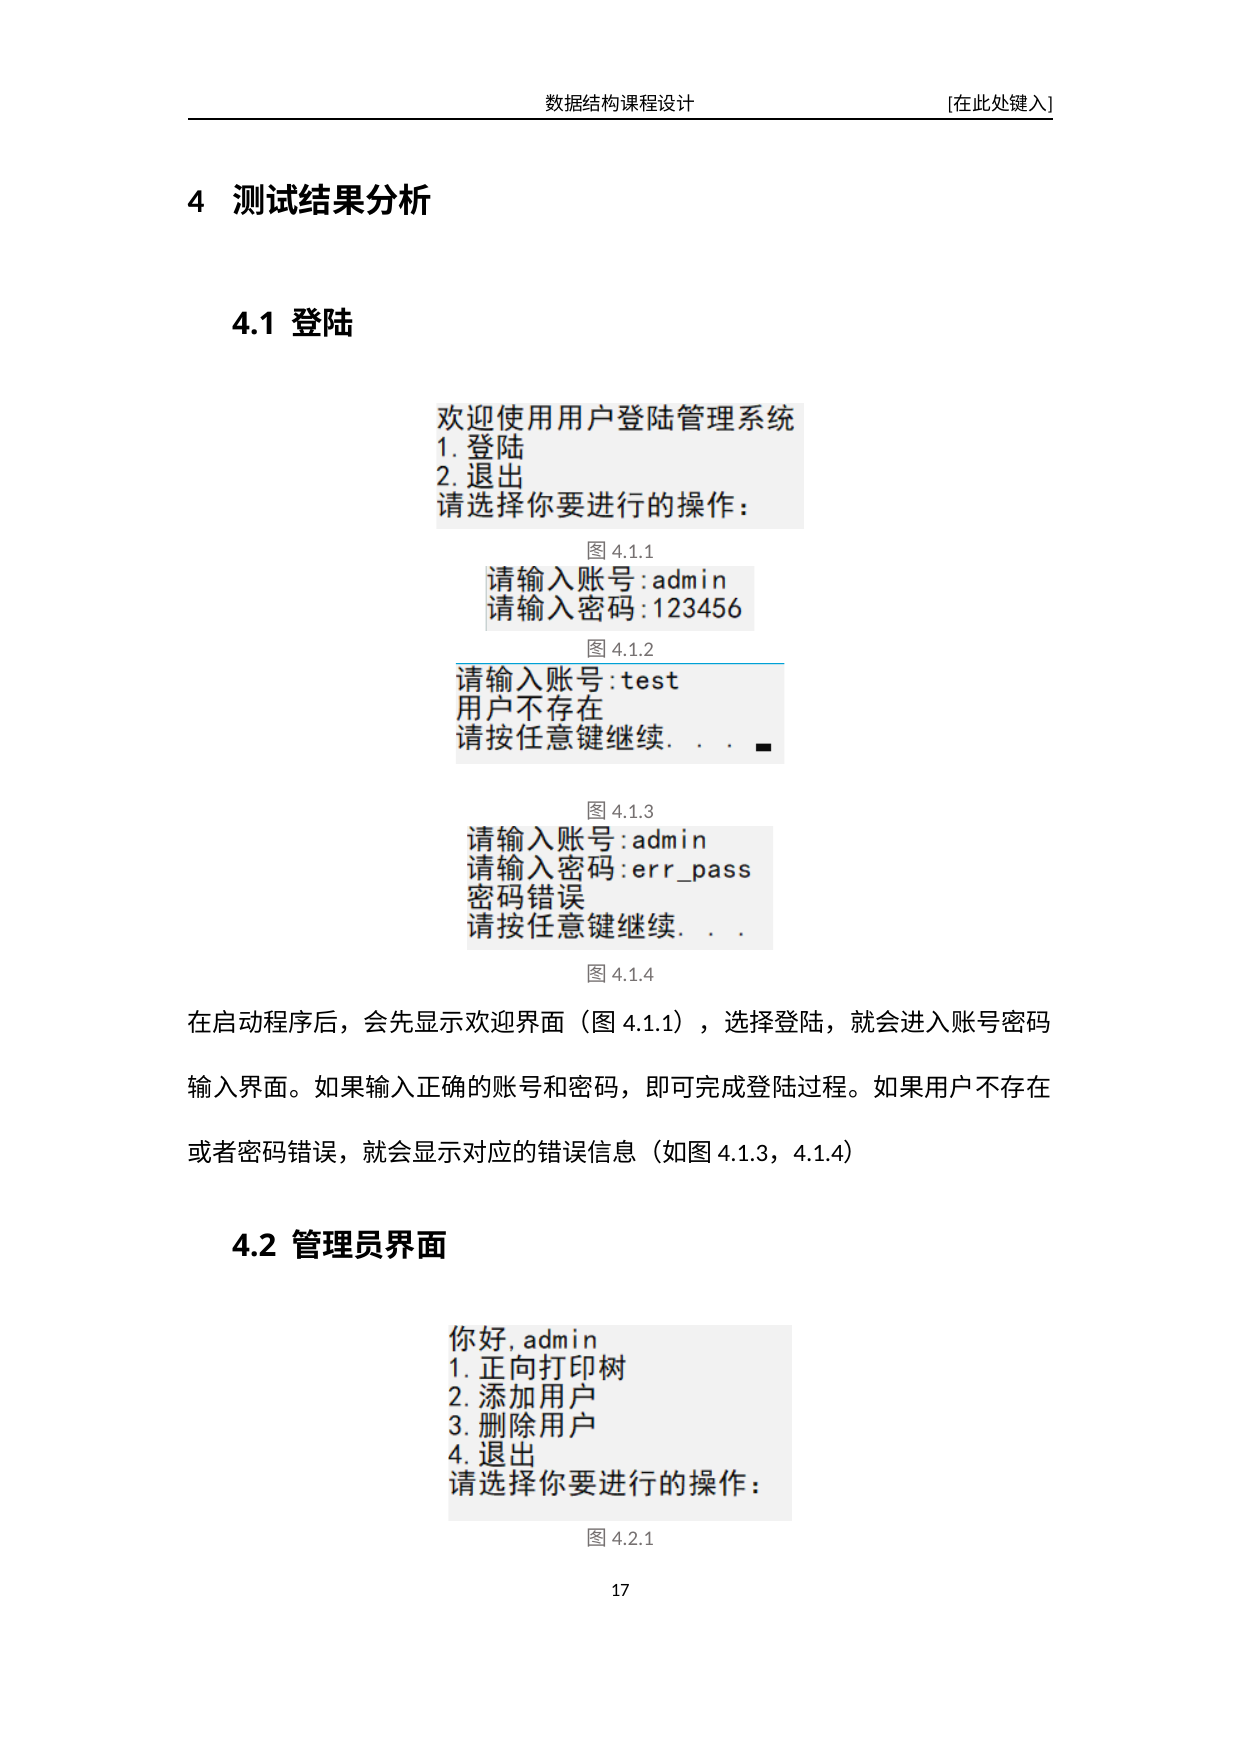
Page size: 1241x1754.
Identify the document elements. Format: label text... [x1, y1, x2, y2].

text 图4.1.3 [187, 793, 1053, 826]
picture [455, 665, 785, 764]
picture [485, 566, 755, 631]
text 图4.1.1 [187, 533, 1053, 566]
picture [467, 826, 774, 950]
subtitle 测试结果分析 [187, 165, 1053, 230]
text 图4.1.4 [187, 956, 1053, 988]
picture [448, 1325, 792, 1521]
subtitle 登陆 [232, 289, 1053, 354]
subtitle 管理员界面 [232, 1211, 1053, 1276]
text 图4.1.2 [187, 631, 1053, 663]
picture [436, 403, 804, 529]
text 图4.2.1 [187, 1520, 1053, 1553]
text 在启动程序后，会先显示欢迎界面（图4.1.1），选择登陆，就会进入账号密码输入界面。如果输入正确的账号和密码，即可完成登陆过程。如果用户不存在或者密码错误，就会显示对应的错误信息（如图4.1.3，4.1.4） [187, 988, 1053, 1183]
